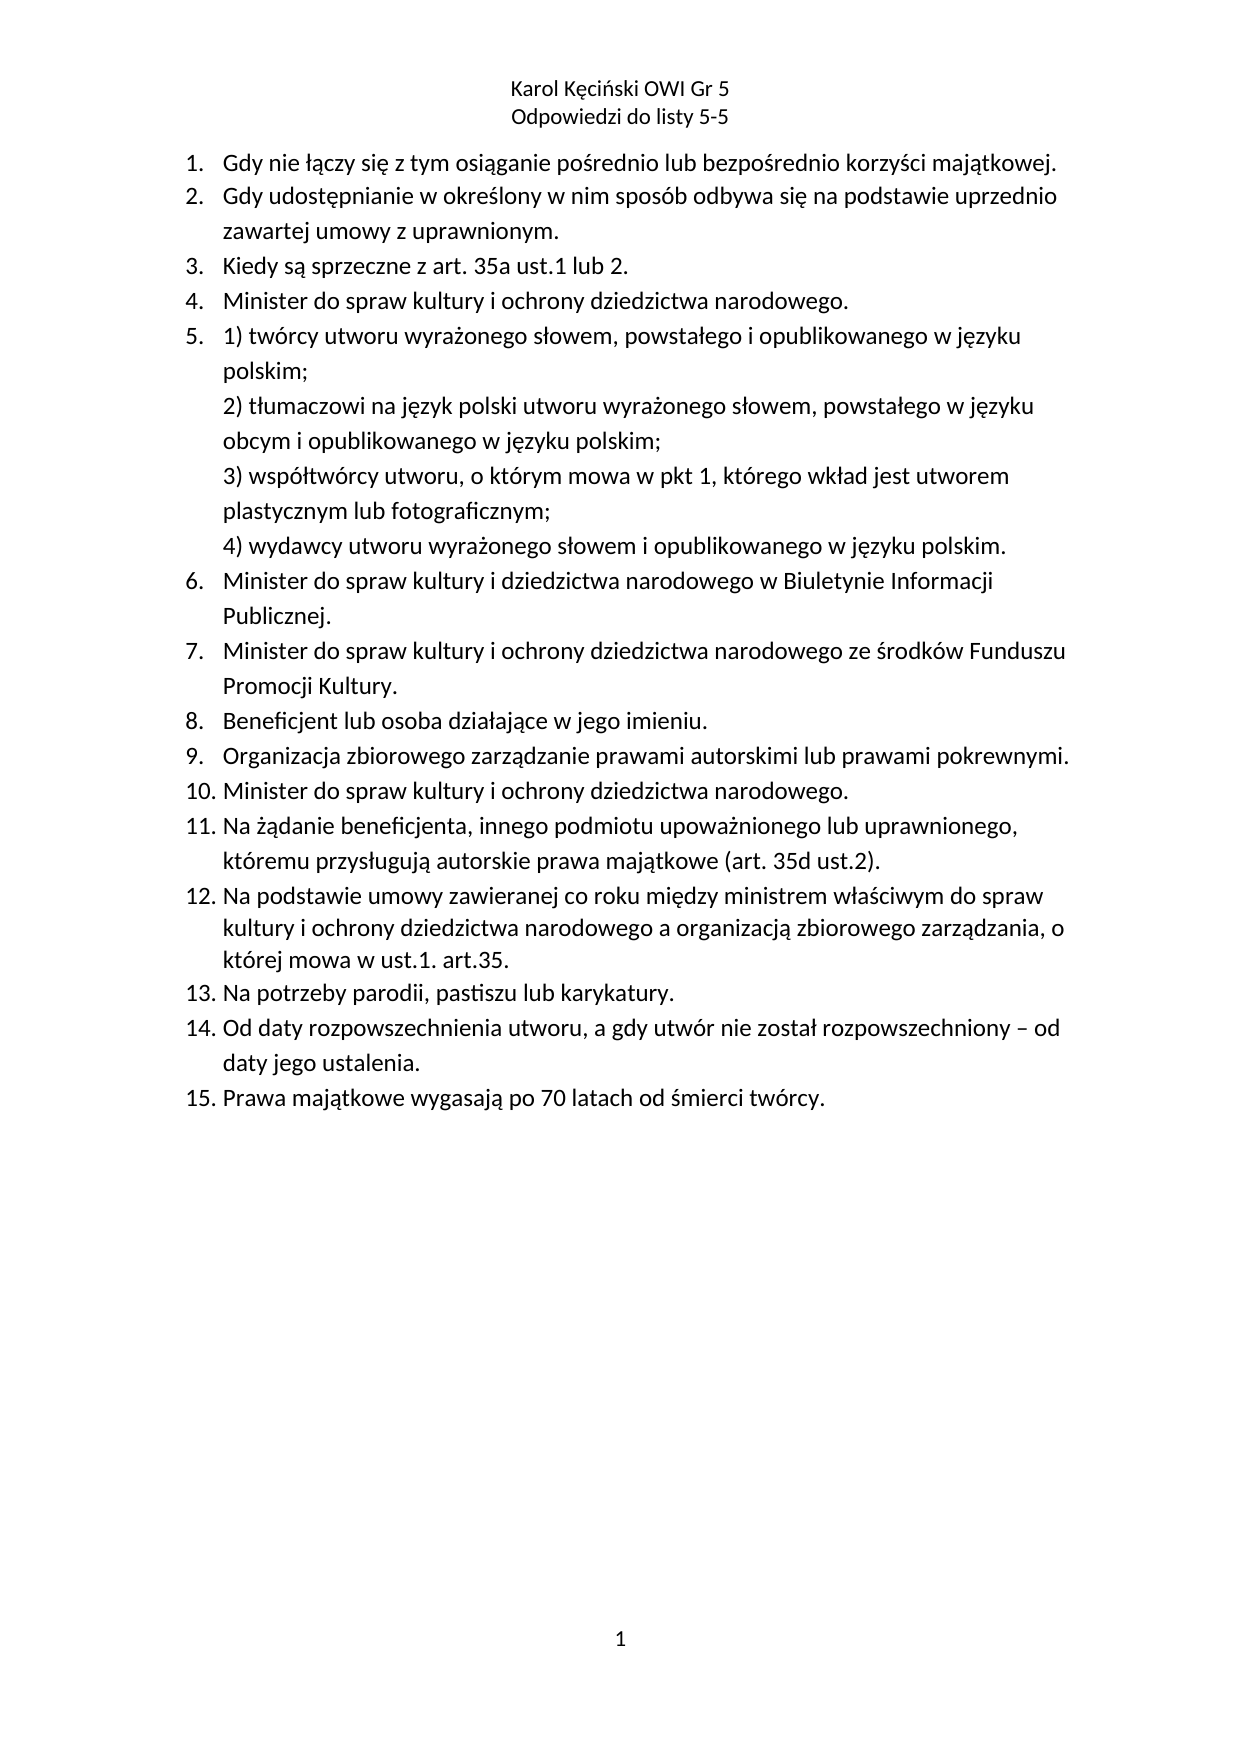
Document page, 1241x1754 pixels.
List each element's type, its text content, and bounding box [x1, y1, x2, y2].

list Na podstawie umowy zawieranej co roku między ministrem właściwym do spraw kultury i ochrony dziedzictwa narodowego a organizacją zbiorowego zarządzania, o której mowa w ust.1. art.35. [185, 880, 1093, 975]
list Gdy udostępnianie w określony w nim sposób odbywa się na podstawie uprzednio zawartej umowy z uprawnionym. [185, 180, 1093, 245]
list Organizacja zbiorowego zarządzanie prawami autorskimi lub prawami pokrewnymi. [185, 740, 1093, 770]
list Minister do spraw kultury i ochrony dziedzictwa narodowego. [185, 285, 1093, 315]
list Na potrzeby parodii, pastiszu lub karykatury. [185, 977, 1093, 1007]
list Kiedy są sprzeczne z art. 35a ust.1 lub 2. [185, 250, 1093, 280]
list Na żądanie beneficjenta, innego podmiotu upoważnionego lub uprawnionego, któremu przysługują autorskie prawa majątkowe (art. 35d ust.2). [185, 810, 1093, 875]
list Minister do spraw kultury i ochrony dziedzictwa narodowego ze środków Funduszu Promocji Kultury. [185, 635, 1093, 700]
list Prawa majątkowe wygasają po 70 latach od śmierci twórcy. [185, 1082, 1093, 1112]
list 1) twórcy utworu wyrażonego słowem, powstałego i opublikowanego w języku polskim; 2) tłumaczowi na język polski utworu wyrażonego słowem, powstałego w języku obcym i opublikowanego w języku polskim; 3) współtwórcy utworu, o którym mowa w pkt 1, którego wkład jest utworem plastycznym lub fotograficznym; 4) wydawcy utworu wyrażonego słowem i opublikowanego w języku polskim. [185, 320, 1093, 560]
list Beneficjent lub osoba działające w jego imieniu. [185, 705, 1093, 735]
list Od daty rozpowszechnienia utworu, a gdy utwór nie został rozpowszechniony – od daty jego ustalenia. [185, 1012, 1093, 1077]
list Gdy nie łączy się z tym osiąganie pośrednio lub bezpośrednio korzyści majątkowej. [185, 148, 1093, 178]
list Minister do spraw kultury i dziedzictwa narodowego w Biuletynie Informacji Publicznej. [185, 565, 1093, 630]
list Minister do spraw kultury i ochrony dziedzictwa narodowego. [185, 775, 1093, 805]
